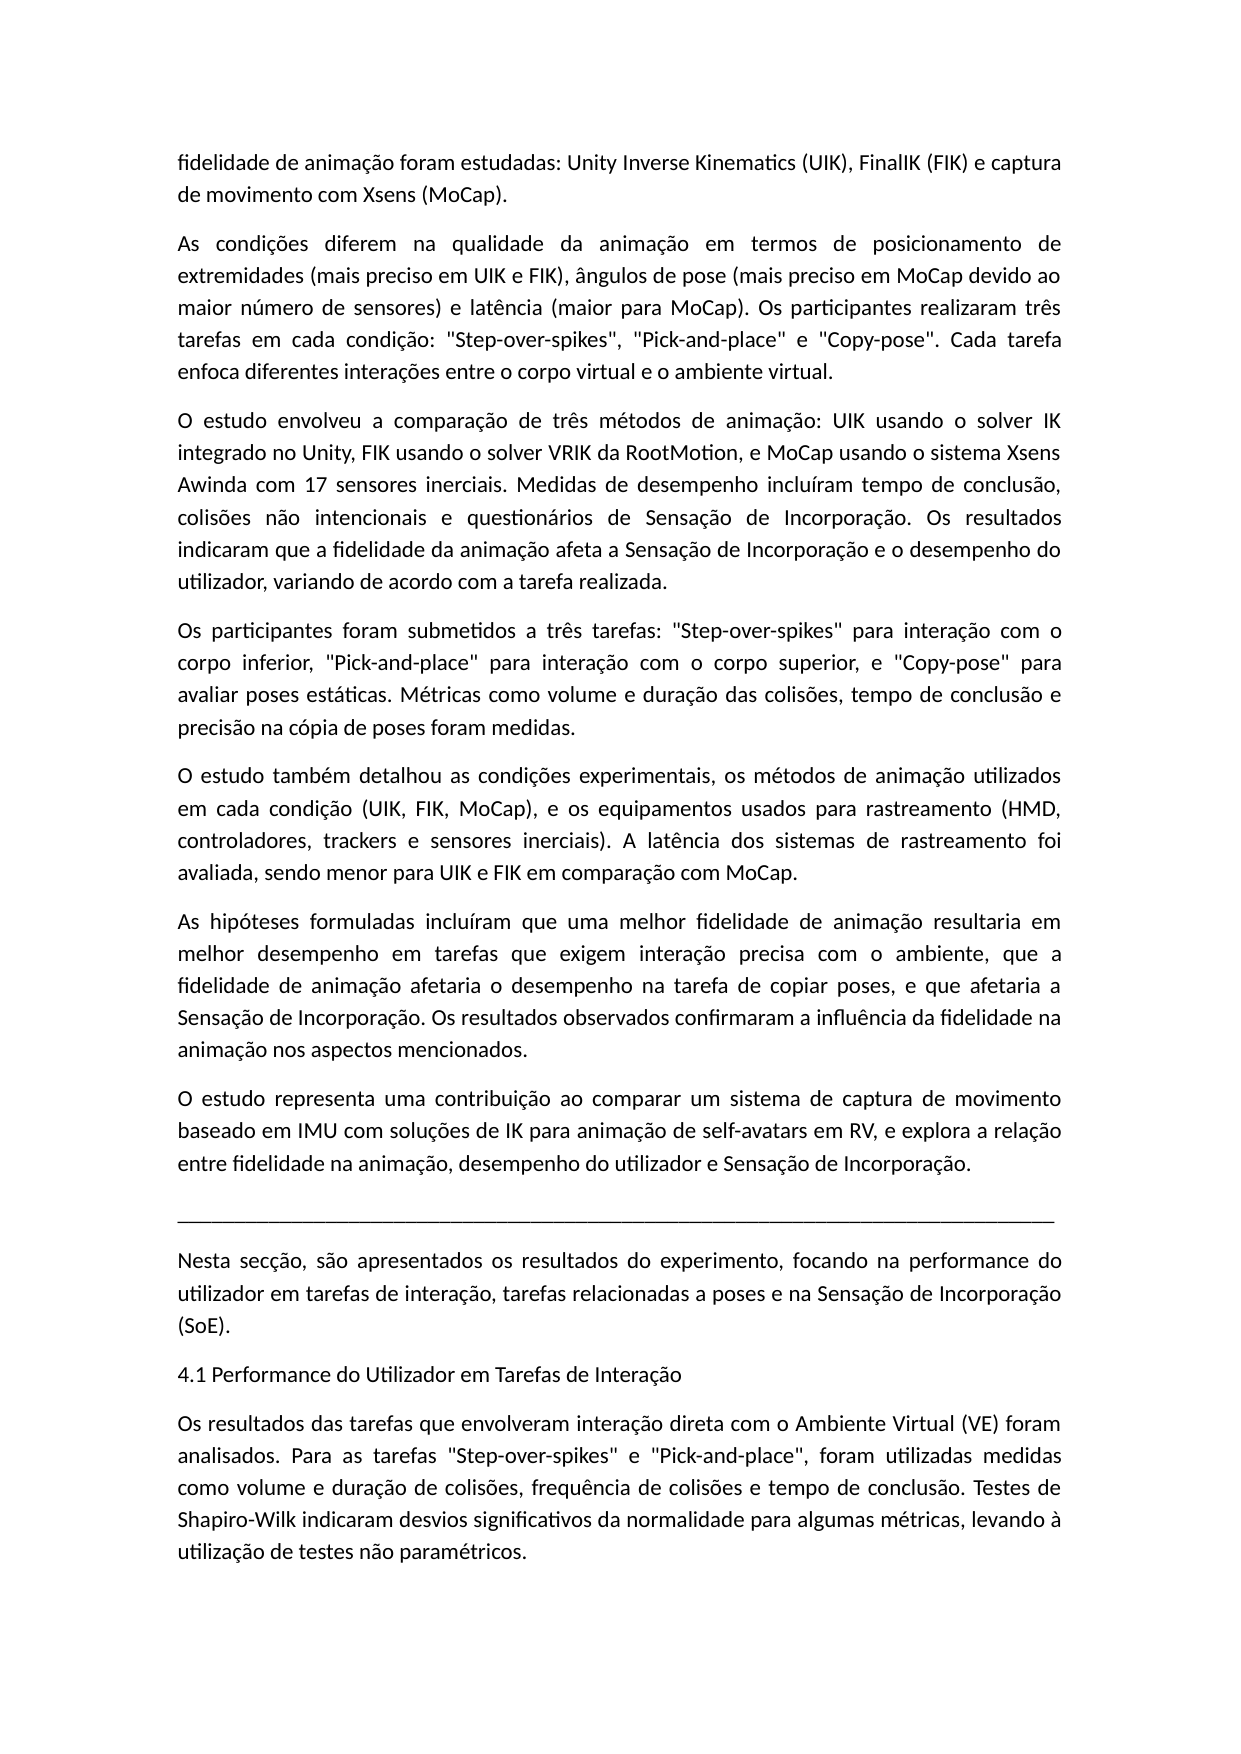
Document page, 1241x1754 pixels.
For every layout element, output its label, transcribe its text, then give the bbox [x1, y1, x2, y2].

text O estudo representa uma contribuição ao comparar um sistema de captura de movimento baseado em IMU com soluções de IK para animação de self-avatars em RV, e explora a relação entre fidelidade na animação, desempenho do utilizador e Sensação de Incorporação. [177, 1084, 1063, 1177]
text Os resultados das tarefas que envolveram interação direta com o Ambiente Virtual (VE) foram analisados. Para as tarefas "Step-over-spikes" e "Pick-and-place", foram utilizadas medidas como volume e duração de colisões, frequência de colisões e tempo de conclusão. Testes de Shapiro-Wilk indicaram desvios significativos da normalidade para algumas métricas, levando à utilização de testes não paramétricos. [177, 1409, 1063, 1565]
text 4.1 Performance do Utilizador em Tarefas de Interação [177, 1360, 1063, 1388]
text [177, 148, 1063, 208]
text _____________________________________________________________________________ [177, 1198, 1063, 1226]
text As condições diferem na qualidade da animação em termos de posicionamento de extremidades (mais preciso em UIK e FIK), ângulos de pose (mais preciso em MoCap devido ao maior número de sensores) e latência (maior para MoCap). Os participantes realizaram três tarefas em cada condição: "Step-over-spikes", "Pick-and-place" e "Copy-pose". Cada tarefa enfoca diferentes interações entre o corpo virtual e o ambiente virtual. [177, 229, 1063, 385]
text O estudo envolveu a comparação de três métodos de animação: UIK usando o solver IK integrado no Unity, FIK usando o solver VRIK da RootMotion, e MoCap usando o sistema Xsens Awinda com 17 sensores inerciais. Medidas de desempenho incluíram tempo de conclusão, colisões não intencionais e questionários de Sensação de Incorporação. Os resultados indicaram que a fidelidade da animação afeta a Sensação de Incorporação e o desempenho do utilizador, variando de acordo com a tarefa realizada. [177, 406, 1063, 595]
text As hipóteses formuladas incluíram que uma melhor fidelidade de animação resultaria em melhor desempenho em tarefas que exigem interação precisa com o ambiente, que a fidelidade de animação afetaria o desempenho na tarefa de copiar poses, e que afetaria a Sensação de Incorporação. Os resultados observados confirmaram a influência da fidelidade na animação nos aspectos mencionados. [177, 907, 1063, 1064]
text Nesta secção, são apresentados os resultados do experimento, focando na performance do utilizador em tarefas de interação, tarefas relacionadas a poses e na Sensação de Incorporação (SoE). [177, 1247, 1063, 1339]
text O estudo também detalhou as condições experimentais, os métodos de animação utilizados em cada condição (UIK, FIK, MoCap), e os equipamentos usados para rastreamento (HMD, controladores, trackers e sensores inerciais). A latência dos sistemas de rastreamento foi avaliada, sendo menor para UIK e FIK em comparação com MoCap. [177, 761, 1063, 886]
text Os participantes foram submetidos a três tarefas: "Step-over-spikes" para interação com o corpo inferior, "Pick-and-place" para interação com o corpo superior, e "Copy-pose" para avaliar poses estáticas. Métricas como volume e duração das colisões, tempo de conclusão e precisão na cópia de poses foram medidas. [177, 616, 1063, 741]
